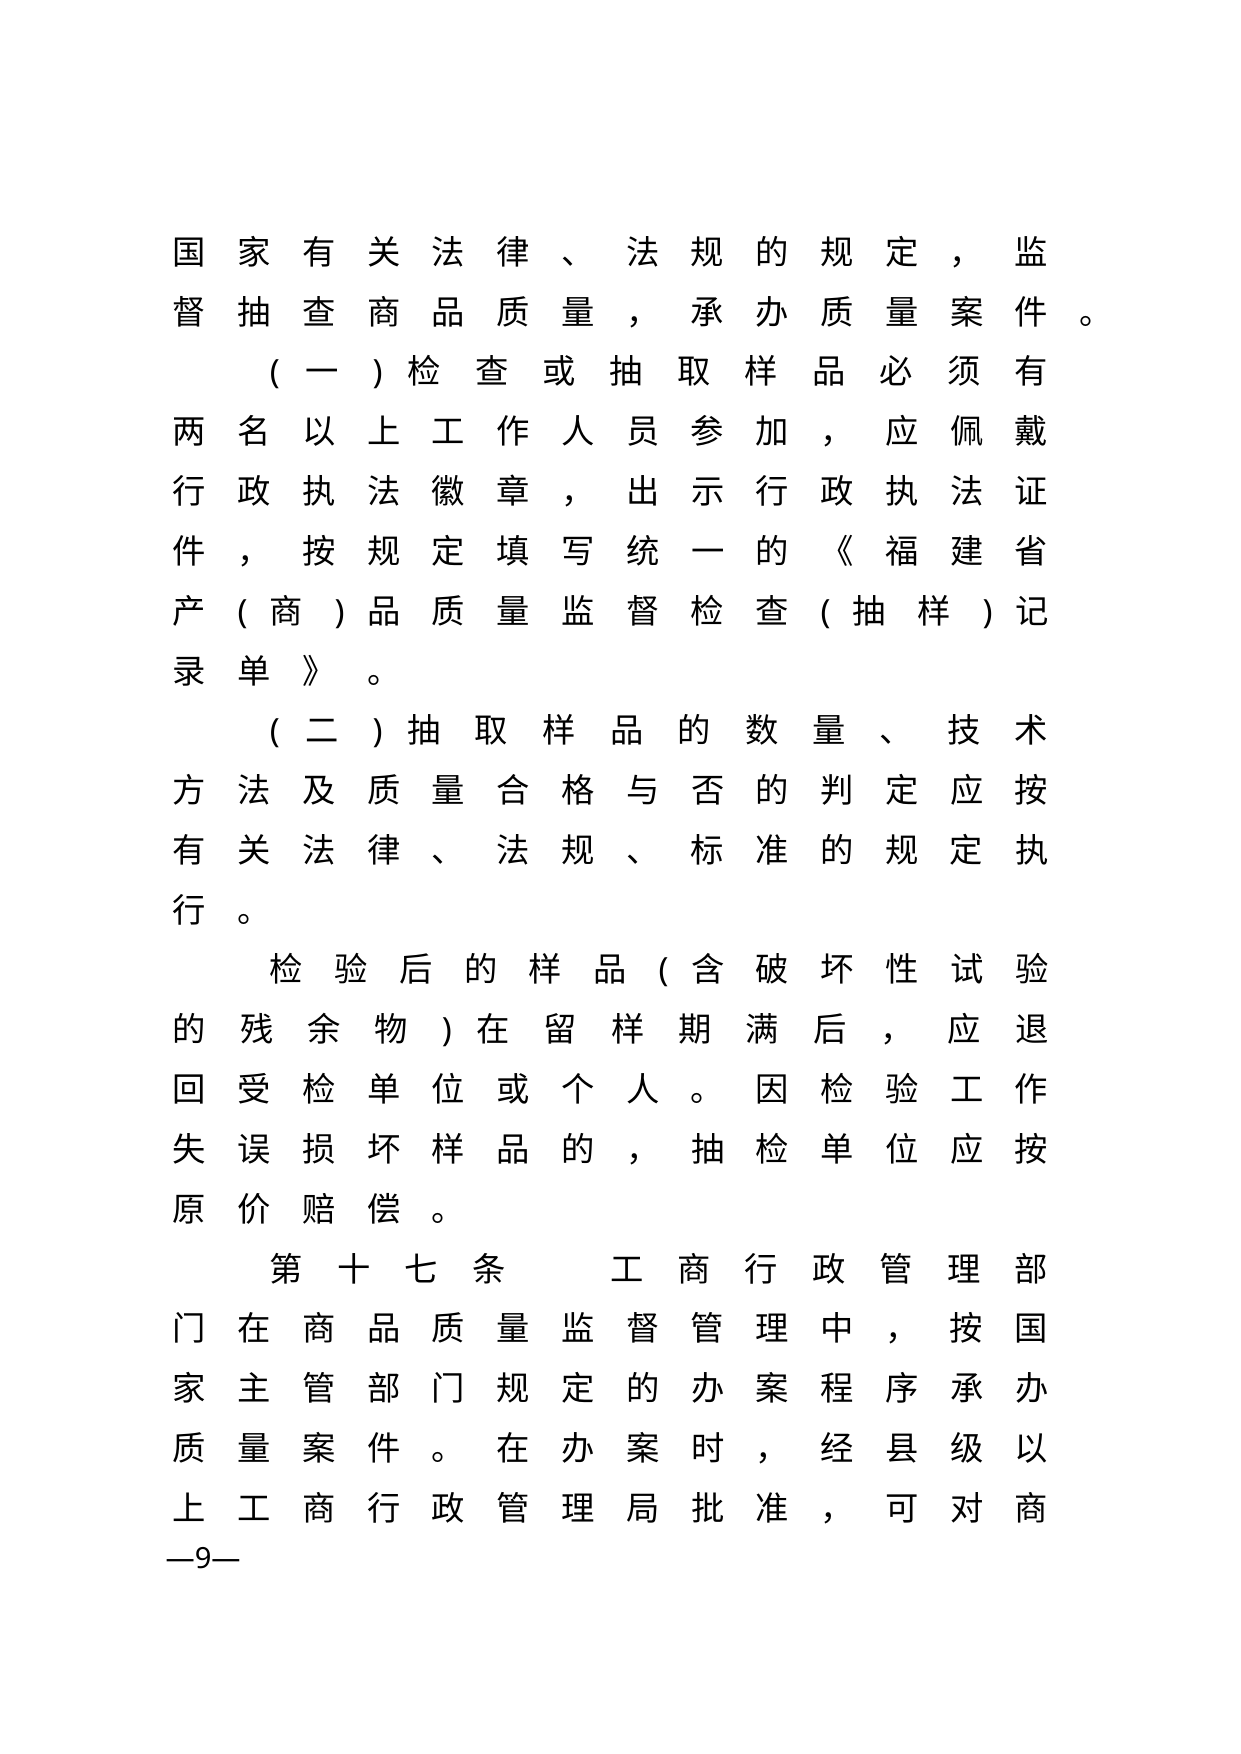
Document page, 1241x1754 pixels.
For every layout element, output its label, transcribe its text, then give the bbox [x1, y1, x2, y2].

text (一)检查或抽取样品必须有两名以上工作人员参加，应佩戴行政执法徽章，出示行政执法证件，按规定填写统一的《福建省产(商)品质量监督检查(抽样)记录单》。 [172, 340, 1079, 698]
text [172, 1237, 1079, 1536]
text (二)抽取样品的数量、技术方法及质量合格与否的判定应按有关法律、法规、标准的规定执行。 [172, 698, 1079, 938]
text 检验后的样品(含破坏性试验的残余物)在留样期满后，应退回受检单位或个人。因检验工作失误损坏样品的，抽检单位应按原价赔偿。 [172, 938, 1079, 1237]
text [172, 220, 1079, 340]
